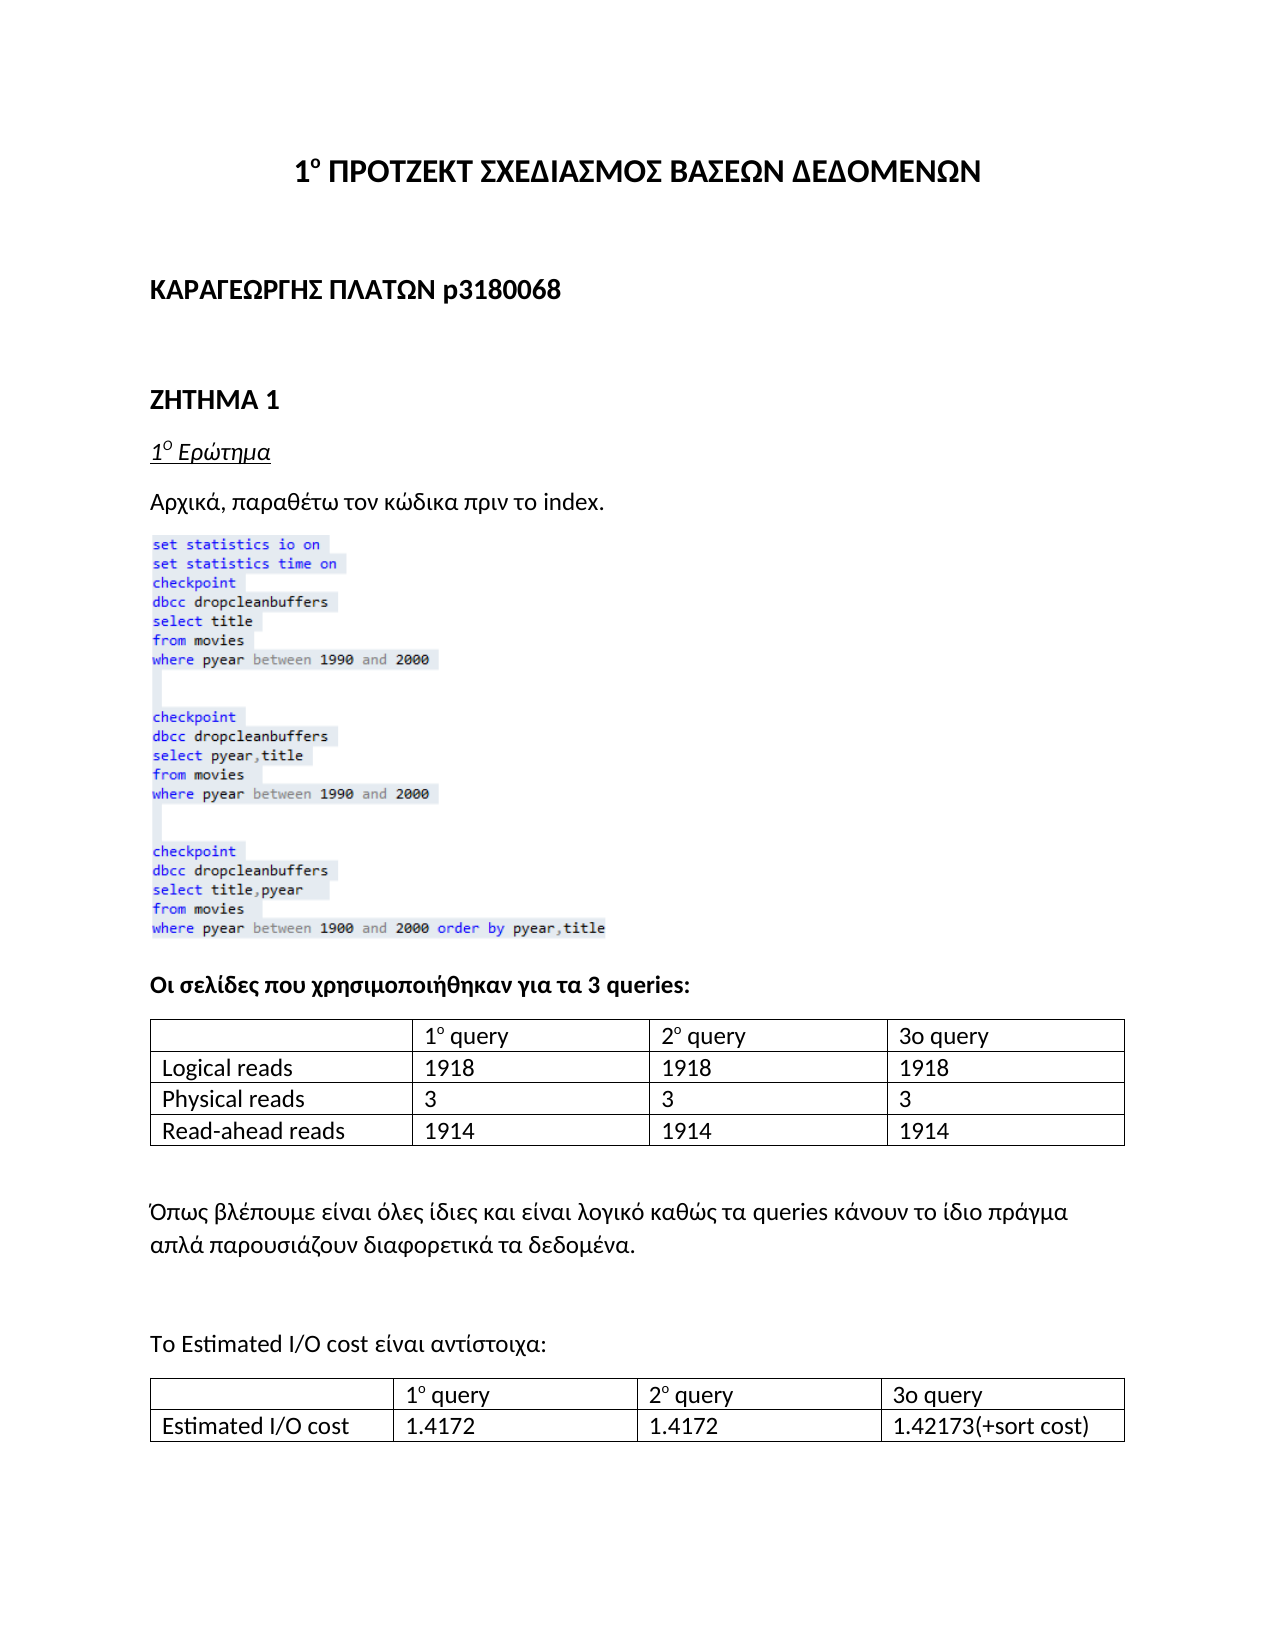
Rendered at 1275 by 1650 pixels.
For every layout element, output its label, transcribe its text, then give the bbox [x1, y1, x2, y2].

picture [150, 535, 614, 951]
table_cell 3 [650, 1083, 887, 1114]
table_header [151, 1379, 393, 1409]
text ΚΑΡΑΓΕΩΡΓΗΣ ΠΛΑΤΩΝ p3180068 [150, 271, 1125, 307]
text Αρχικά, παραθέτω τον κώδικα πριν το index. [150, 486, 1125, 517]
text 1Ο Ερώτημα [150, 437, 1125, 467]
table_header [151, 1020, 412, 1051]
table_cell Physical reads [151, 1083, 412, 1114]
text 1ο ΠΡΟΤΖΕΚΤ ΣΧΕΔΙΑΣΜΟΣ ΒΑΣΕΩΝ ΔΕΔΟΜΕΝΩΝ [150, 150, 1125, 191]
table_header 3o query [882, 1379, 1124, 1409]
table_header 1ο query [413, 1020, 649, 1051]
table_cell 1918 [413, 1052, 649, 1082]
text Οι σελίδες που χρησιμοποιήθηκαν για τα 3 queries: [150, 969, 1125, 1000]
table_cell Read-ahead reads [151, 1115, 412, 1145]
table_header 3o query [888, 1020, 1124, 1051]
table_header 2ο query [638, 1379, 881, 1409]
table_cell Logical reads [151, 1052, 412, 1082]
table_header 2ο query [650, 1020, 887, 1051]
text ΖΗΤΗΜΑ 1 [150, 381, 1125, 417]
table_cell 3 [888, 1083, 1124, 1114]
table_cell 1918 [650, 1052, 887, 1082]
table_cell 1914 [888, 1115, 1124, 1145]
text Το Estimated I/O cost είναι αντίστοιχα: [150, 1328, 1125, 1359]
table_cell 1.4172 [638, 1410, 881, 1441]
table_cell 3 [413, 1083, 649, 1114]
table_header 1ο query [394, 1379, 637, 1409]
table_cell 1.4172 [394, 1410, 637, 1441]
table_cell 1918 [888, 1052, 1124, 1082]
table_cell Estimated I/O cost [151, 1410, 393, 1441]
table_cell 1914 [650, 1115, 887, 1145]
table_cell 1.42173(+sort cost) [882, 1410, 1124, 1441]
text Όπως βλέπουμε είναι όλες ίδιες και είναι λογικό καθώς τα queries κάνουν το ίδιο πράγμα απλά παρουσιάζουν διαφορετικά τα δεδομένα. [150, 1196, 1125, 1259]
table_cell 1914 [413, 1115, 649, 1145]
